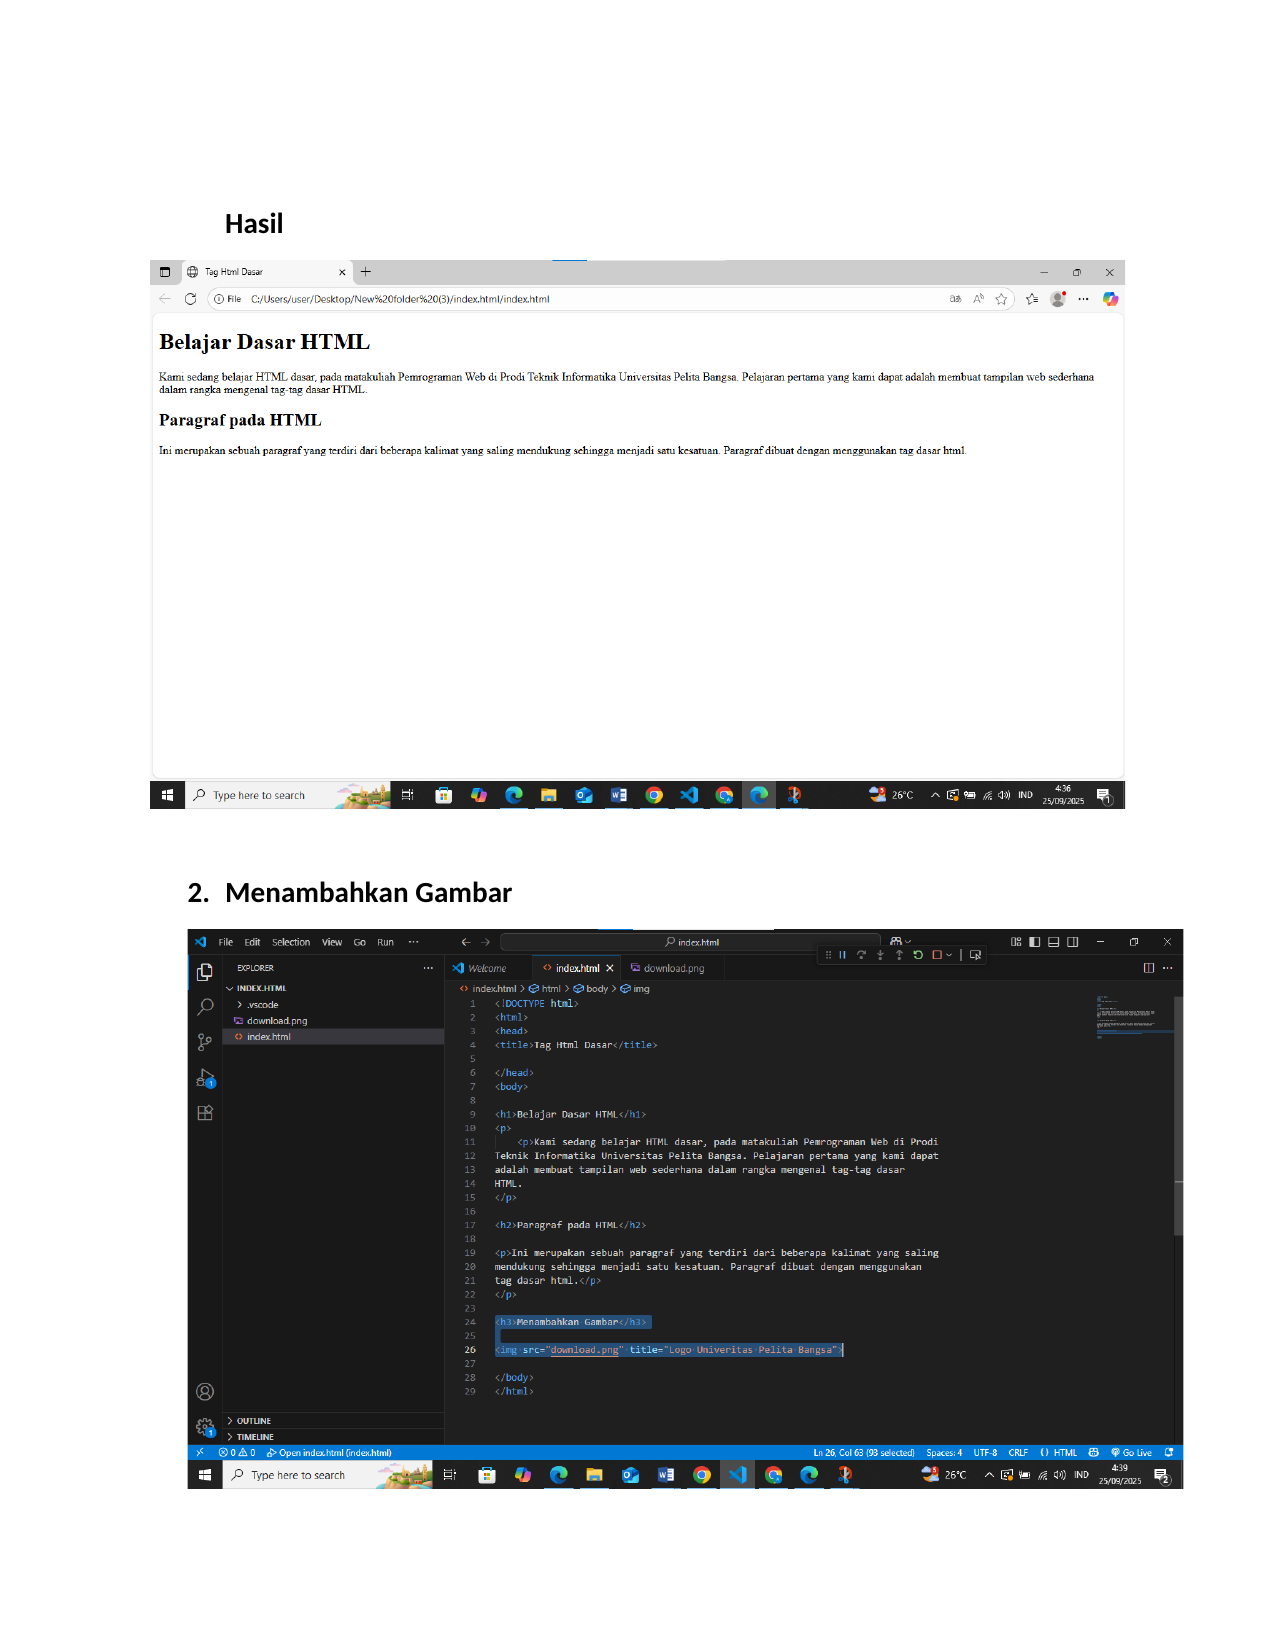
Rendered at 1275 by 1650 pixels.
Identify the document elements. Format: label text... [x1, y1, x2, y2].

picture [187, 929, 1184, 1489]
picture [150, 260, 1125, 809]
list Menambahkan Gambar [187, 874, 1125, 910]
text Hasil [150, 205, 1125, 241]
